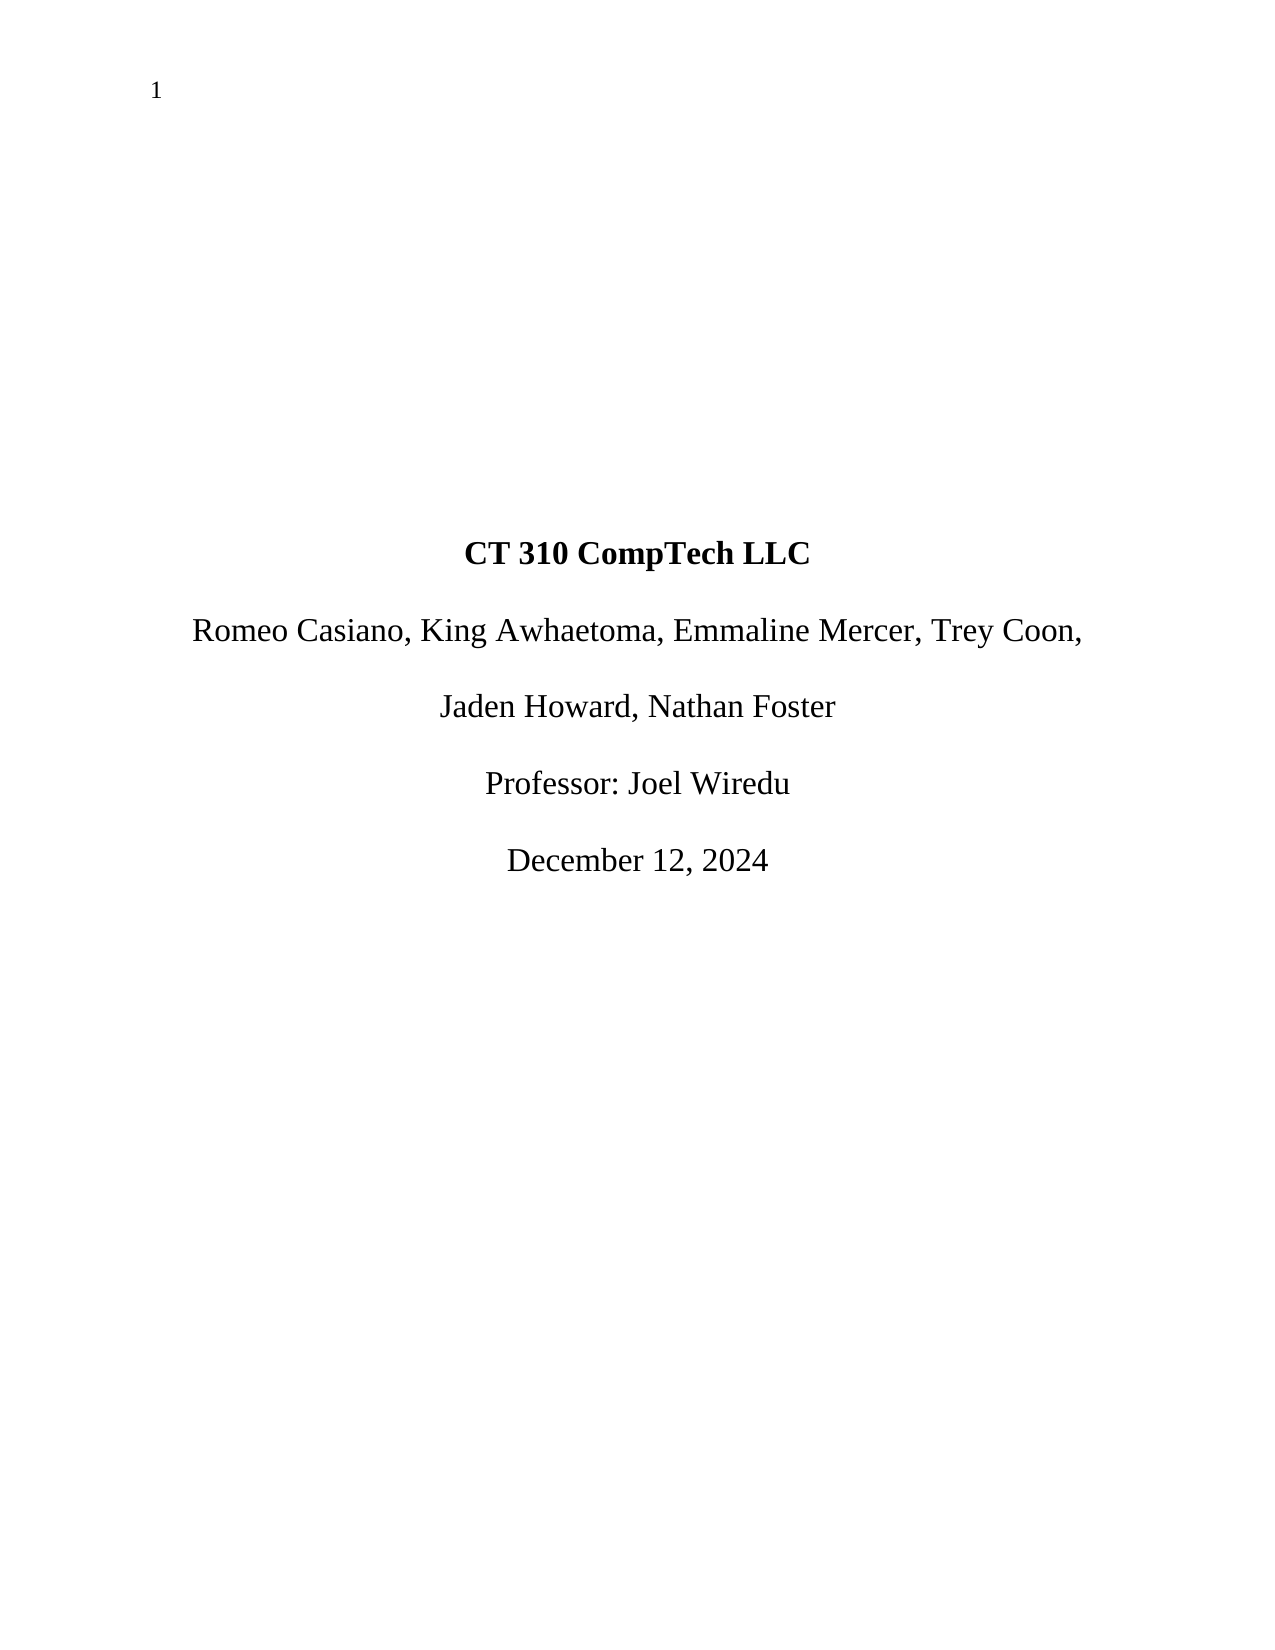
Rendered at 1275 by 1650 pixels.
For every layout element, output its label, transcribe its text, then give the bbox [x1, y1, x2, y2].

text December 12, 2024 [150, 840, 1125, 878]
text Professor: Joel Wiredu [150, 763, 1125, 802]
text Romeo Casiano, King Awhaetoma, Emmaline Mercer, Trey Coon, Jaden Howard, Nathan Foster [150, 610, 1125, 725]
text CT 310 CompTech LLC [150, 533, 1125, 572]
